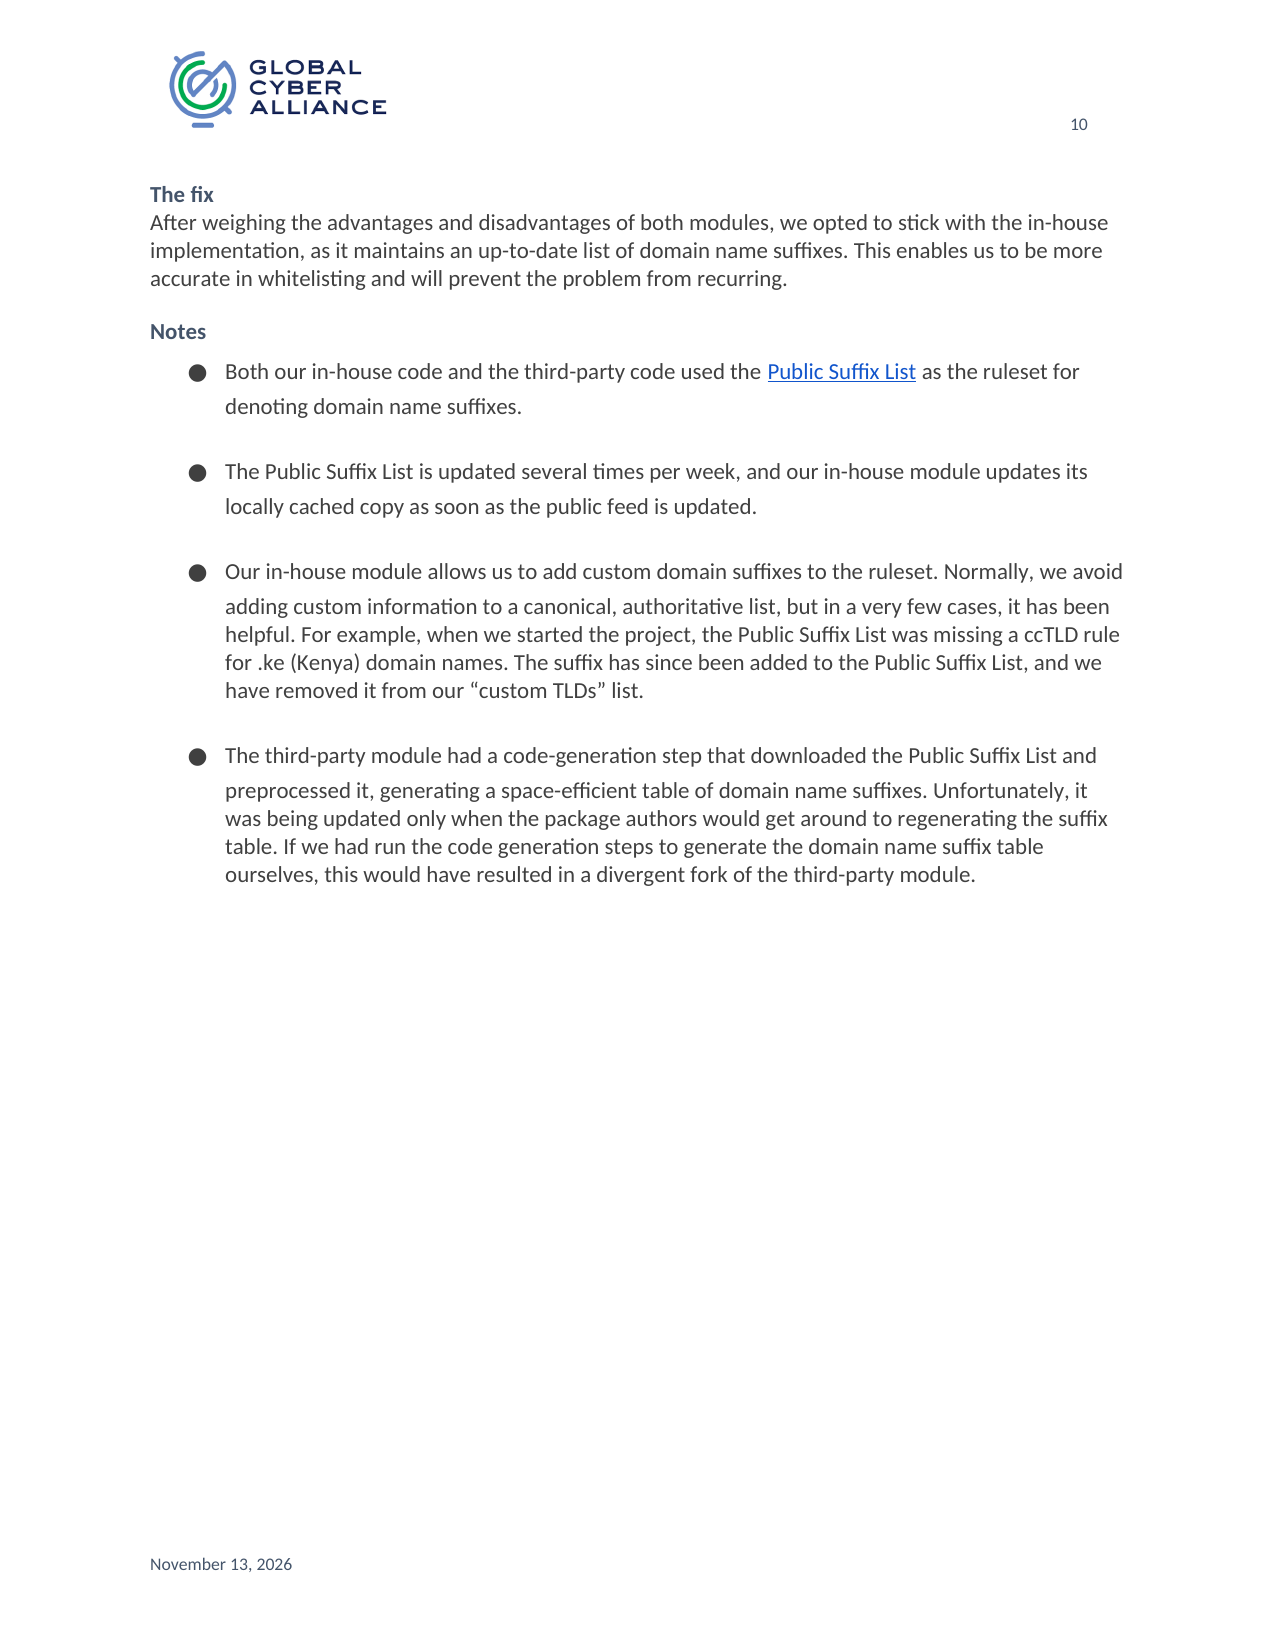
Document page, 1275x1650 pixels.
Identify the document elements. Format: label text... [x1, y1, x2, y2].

subtitle Notes [150, 317, 1125, 345]
subtitle The fix [150, 180, 1125, 208]
list The third-party module had a code-generation step that downloaded the Public Suffix List and preprocessed it, generating a space-efficient table of domain name suffixes. Unfortunately, it was being updated only when the package authors would get around to regenerating the suffix table. If we had run the code generation steps to generate the domain name suffix table ourselves, this would have resulted in a divergent fork of the third-party module. [187, 729, 1125, 888]
list Both our in-house code and the third-party code used the Public Suffix List as the ruleset for denoting domain name suffixes. [187, 345, 1125, 420]
text After weighing the advantages and disadvantages of both modules, we opted to stick with the in-house implementation, as it maintains an up-to-date list of domain name suffixes. This enables us to be more accurate in whitelisting and will prevent the problem from recurring. [150, 208, 1125, 292]
picture [150, 10, 453, 166]
list Our in-house module allows us to add custom domain suffixes to the ruleset. Normally, we avoid adding custom information to a canonical, authoritative list, but in a very few cases, it has been helpful. For example, when we started the project, the Public Suffix List was missing a ccTLD rule for .ke (Kenya) domain names. The suffix has since been added to the Public Suffix List, and we have removed it from our “custom TLDs” list. [187, 545, 1125, 704]
list The Public Suffix List is updated several times per week, and our in-house module updates its locally cached copy as soon as the public feed is updated. [187, 445, 1125, 520]
